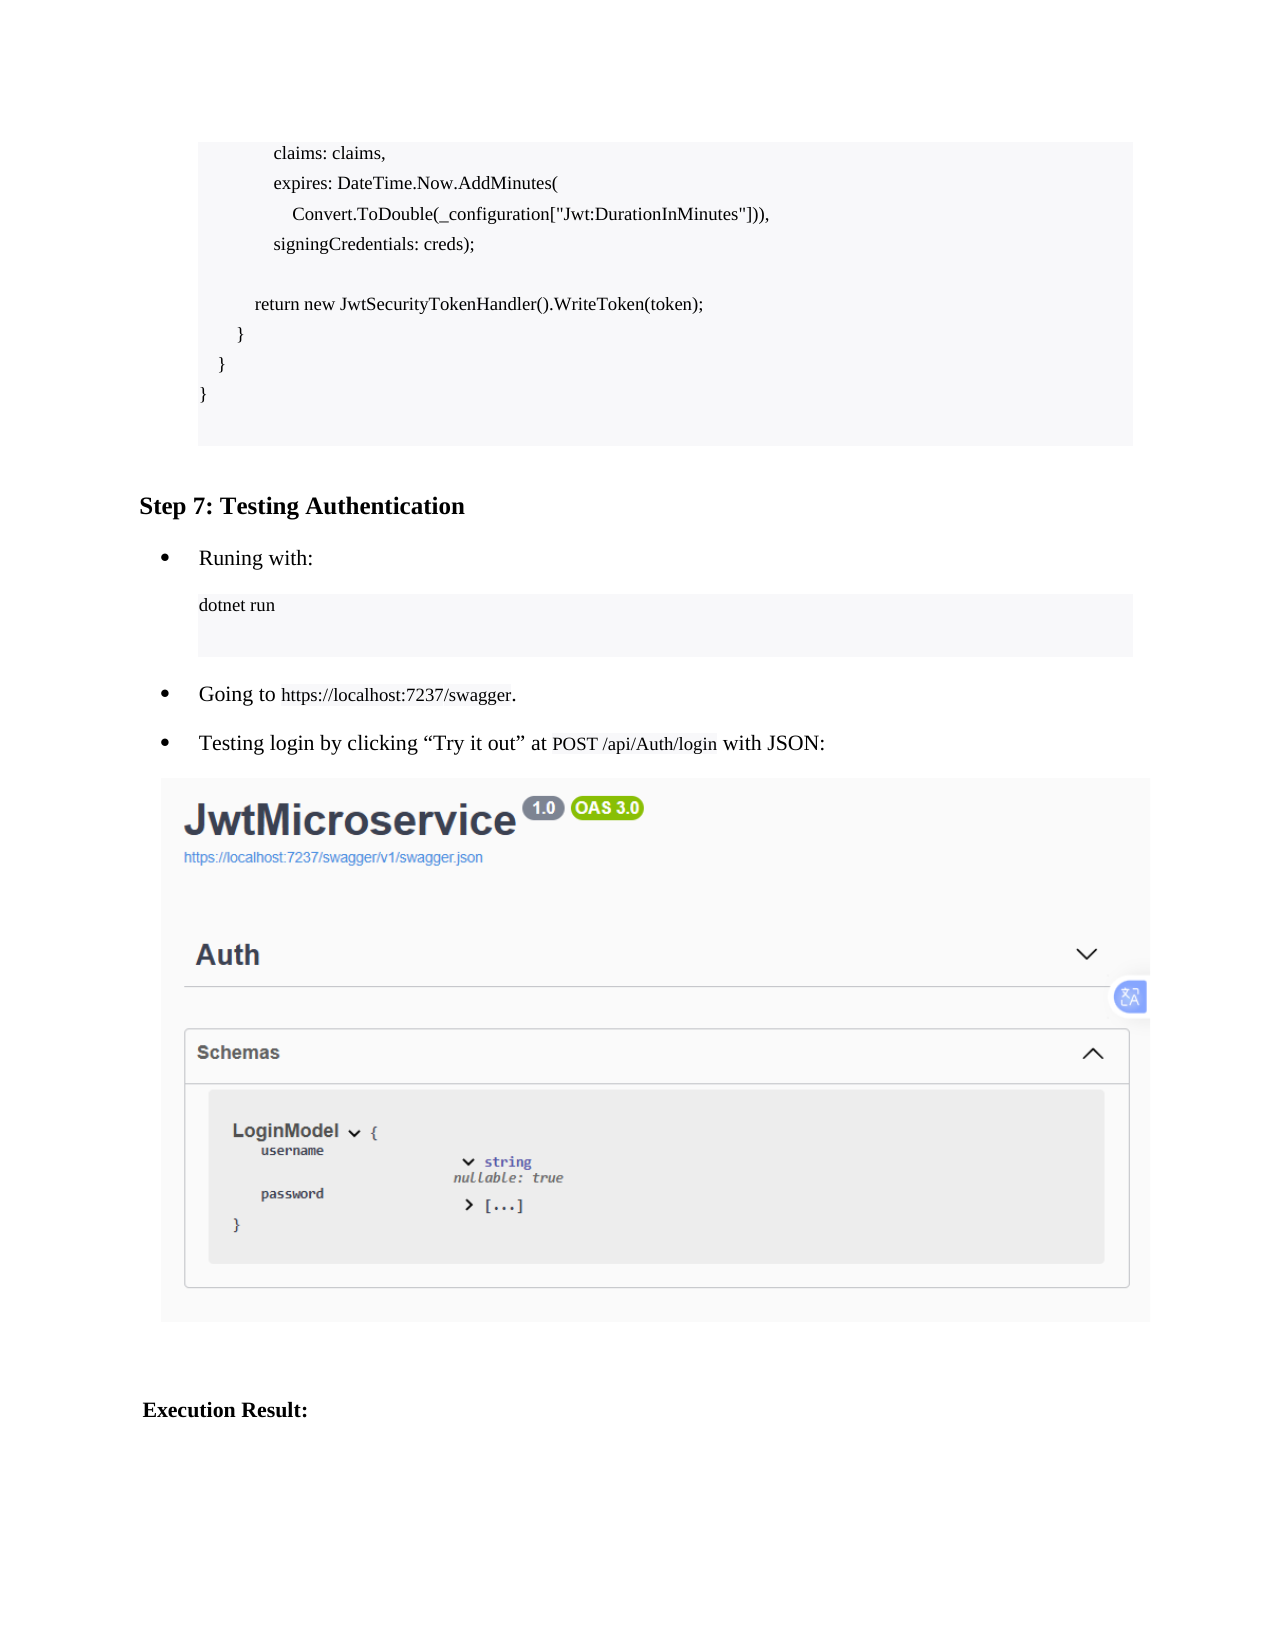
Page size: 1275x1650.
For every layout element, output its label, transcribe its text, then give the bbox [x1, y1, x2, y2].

text dotnet run [198, 594, 1133, 657]
list Going to https://localhost:7237/swagger. [161, 681, 1133, 707]
text Step 7: Testing Authentication [139, 491, 1133, 520]
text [198, 142, 1133, 446]
text Execution Result: [142, 1397, 1133, 1422]
list Testing login by clicking “Try it out” at POST /api/Auth/login with JSON: [161, 730, 1133, 755]
list Runing with: [161, 545, 1133, 570]
picture [161, 778, 1151, 1322]
